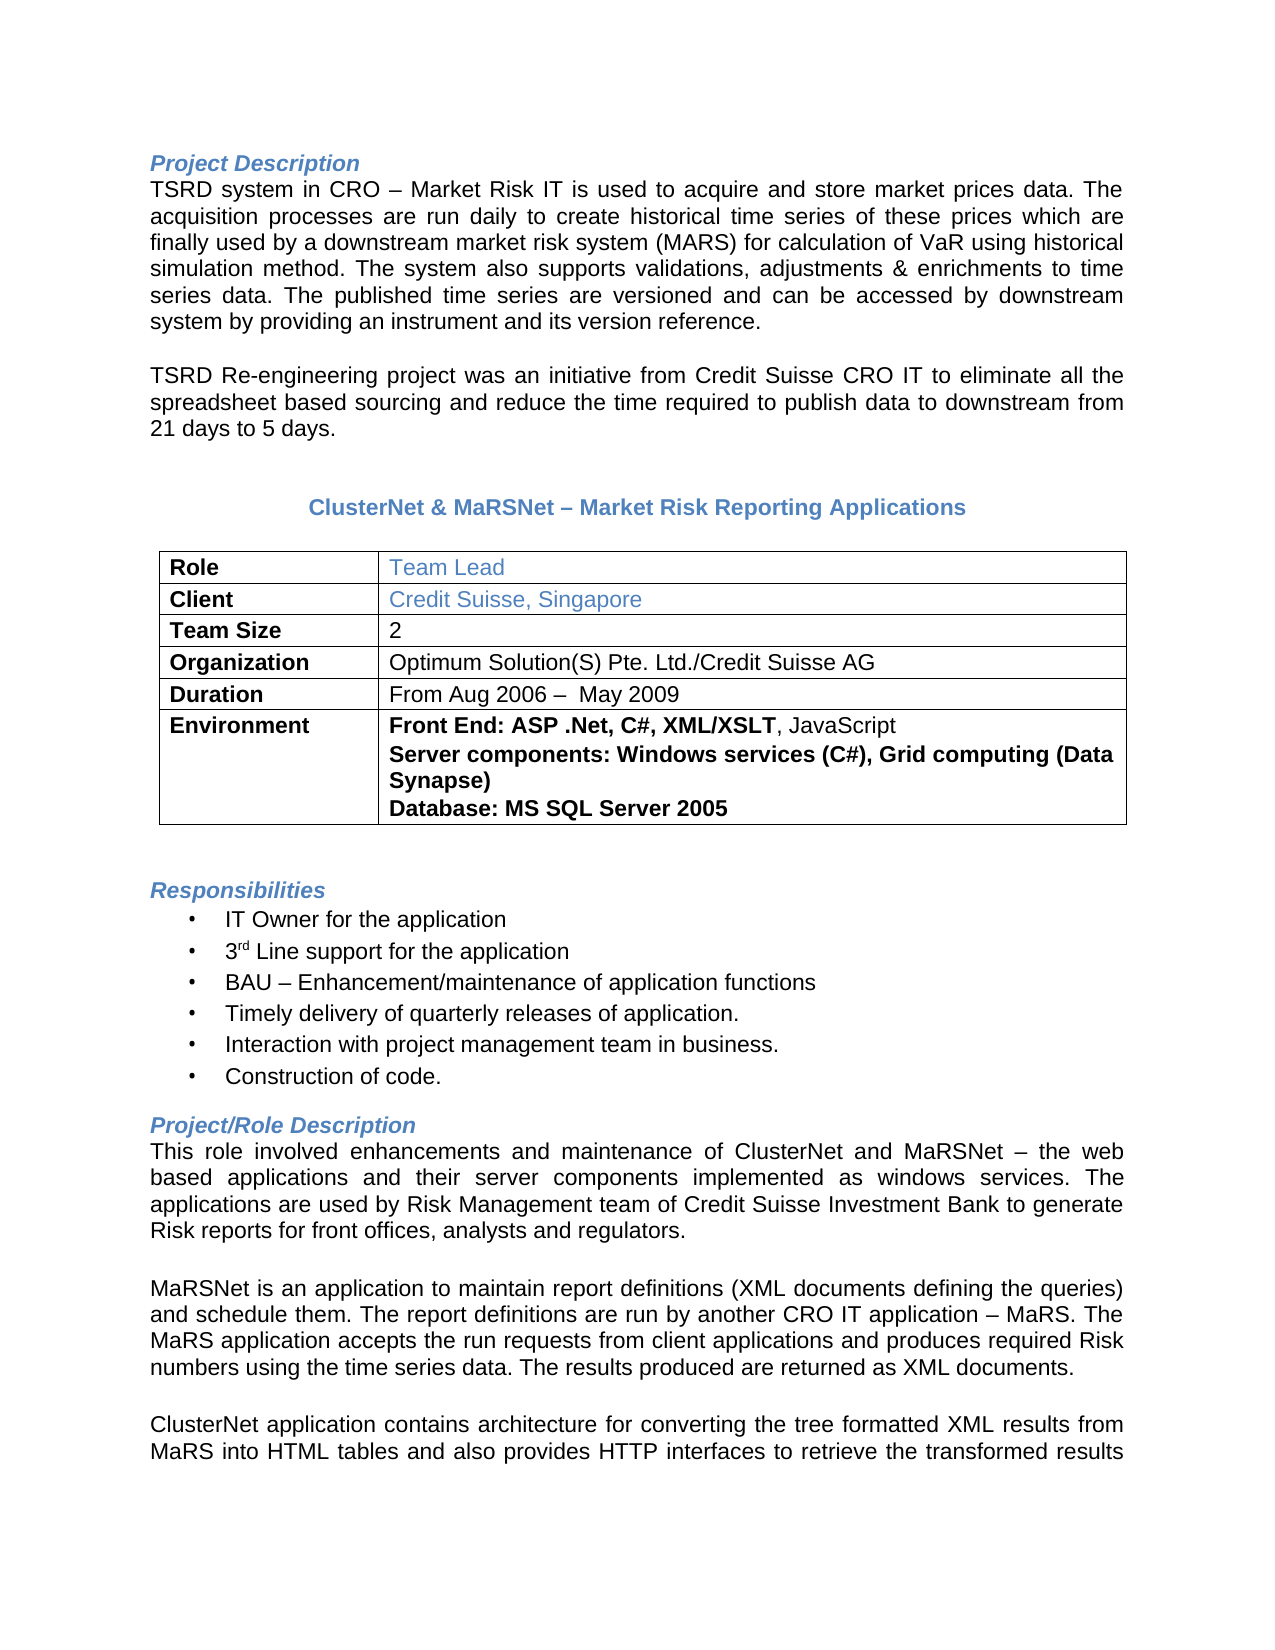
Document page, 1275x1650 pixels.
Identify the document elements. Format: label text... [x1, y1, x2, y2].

table_cell Team Size [160, 615, 378, 646]
list 3rd Line support for the application [188, 934, 1125, 966]
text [150, 1411, 1125, 1464]
text TSRD system in CRO – Market Risk IT is used to acquire and store market prices data. The acquisition processes are run daily to create historical time series of these prices which are finally used by a downstream market risk system (MARS) for calculation of VaR using historical simulation method. The system also supports validations, adjustments & enrichments to time series data. The published time series are versioned and can be accessed by downstream system by providing an instrument and its version reference. [150, 176, 1125, 334]
list Interaction with project management team in business. [188, 1028, 1125, 1059]
text This role involved enhancements and maintenance of ClusterNet and MaRSNet – the web based applications and their server components implemented as windows services. The applications are used by Risk Management team of Credit Suisse Investment Bank to generate Risk reports for front offices, analysts and regulators. [150, 1138, 1125, 1243]
text Project Description [150, 150, 1125, 176]
table_cell Front End: ASP .Net, C#, XML/XSLT, JavaScript Server components: Windows services (C#), Grid computing (Data Synapse) Database: MS SQL Server 2005 [379, 710, 1126, 824]
table_header Team Lead [379, 552, 1126, 583]
table_cell Credit Suisse, Singapore [379, 584, 1126, 614]
text ClusterNet & MaRSNet – Market Risk Reporting Applications [150, 494, 1125, 520]
text Project/Role Description [150, 1112, 1125, 1138]
text TSRD Re-engineering project was an initiative from Credit Suisse CRO IT to eliminate all the spreadsheet based sourcing and reduce the time required to publish data to downstream from 21 days to 5 days. [150, 362, 1125, 442]
list Construction of code. [188, 1059, 1125, 1091]
text Responsibilities [150, 877, 1125, 903]
list Timely delivery of quarterly releases of application. [188, 997, 1125, 1028]
text MaRSNet is an application to maintain report definitions (XML documents defining the queries) and schedule them. The report definitions are run by another CRO IT application – MaRS. The MaRS application accepts the run requests from client applications and produces required Risk numbers using the time series data. The results produced are returned as XML documents. [150, 1275, 1125, 1380]
table_cell Optimum Solution(S) Pte. Ltd./Credit Suisse AG [379, 647, 1126, 677]
table_cell From Aug 2006 – May 2009 [379, 679, 1126, 709]
table_cell Client [160, 584, 378, 614]
table_cell Organization [160, 647, 378, 677]
table_cell Environment [160, 710, 378, 824]
table_cell 2 [379, 615, 1126, 646]
list BAU – Enhancement/maintenance of application functions [188, 966, 1125, 997]
table_header Role [160, 552, 378, 583]
table_cell Duration [160, 679, 378, 709]
list IT Owner for the application [188, 903, 1125, 934]
